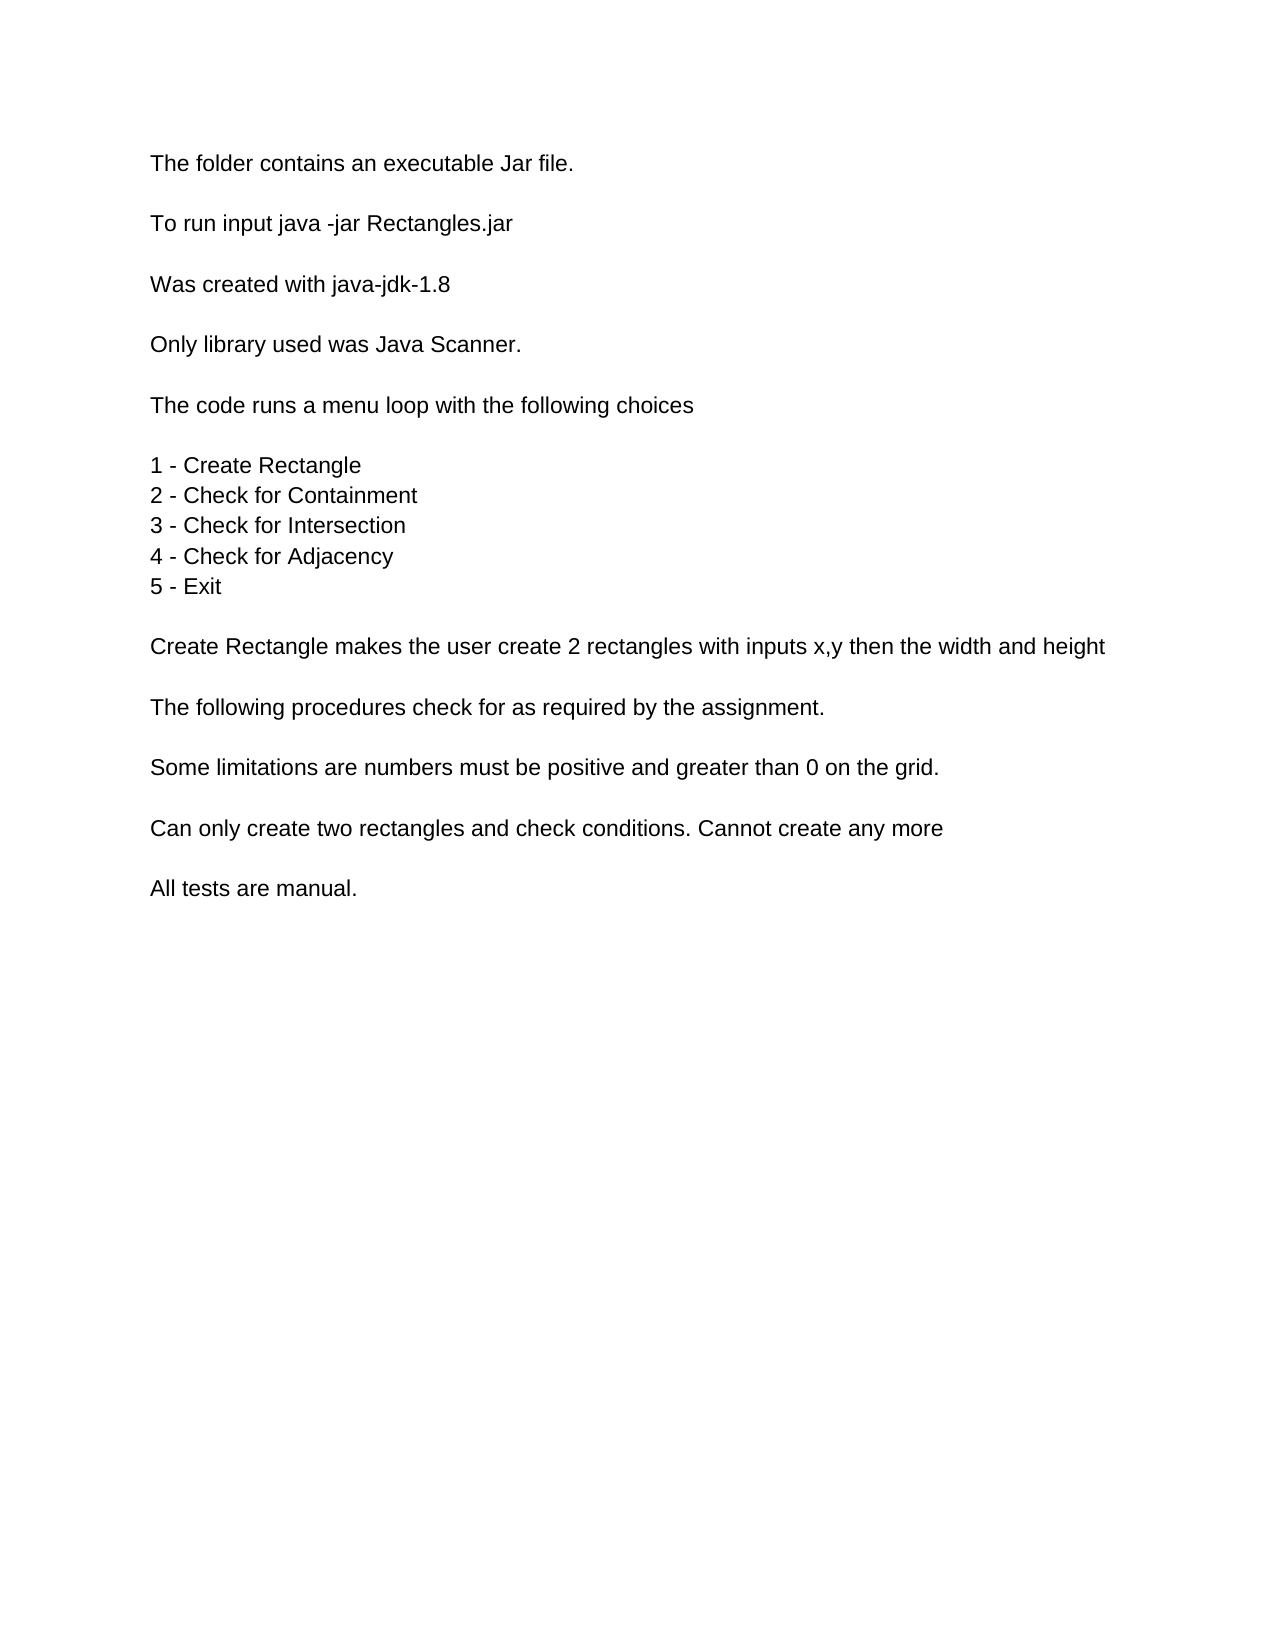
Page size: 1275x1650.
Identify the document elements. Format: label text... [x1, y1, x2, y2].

text The folder contains an executable Jar file. [150, 150, 1125, 176]
text To run input java -jar Rectangles.jar [150, 210, 1125, 237]
text 2 - Check for Containment [150, 482, 1125, 509]
text 5 - Exit [150, 573, 1125, 599]
text The following procedures check for as required by the assignment. [150, 694, 1125, 720]
text Can only create two rectangles and check conditions. Cannot create any more [150, 814, 1125, 841]
text Create Rectangle makes the user create 2 rectangles with inputs x,y then the width and height [150, 633, 1125, 660]
text All tests are manual. [150, 875, 1125, 901]
text Was created with java-jdk-1.8 [150, 271, 1125, 297]
text The code runs a menu loop with the following choices [150, 392, 1125, 418]
text Only library used was Java Scanner. [150, 331, 1125, 358]
text Some limitations are numbers must be positive and greater than 0 on the grid. [150, 754, 1125, 781]
text 1 - Create Rectangle [150, 452, 1125, 478]
text 3 - Check for Intersection [150, 512, 1125, 539]
text 4 - Check for Adjacency [150, 543, 1125, 569]
